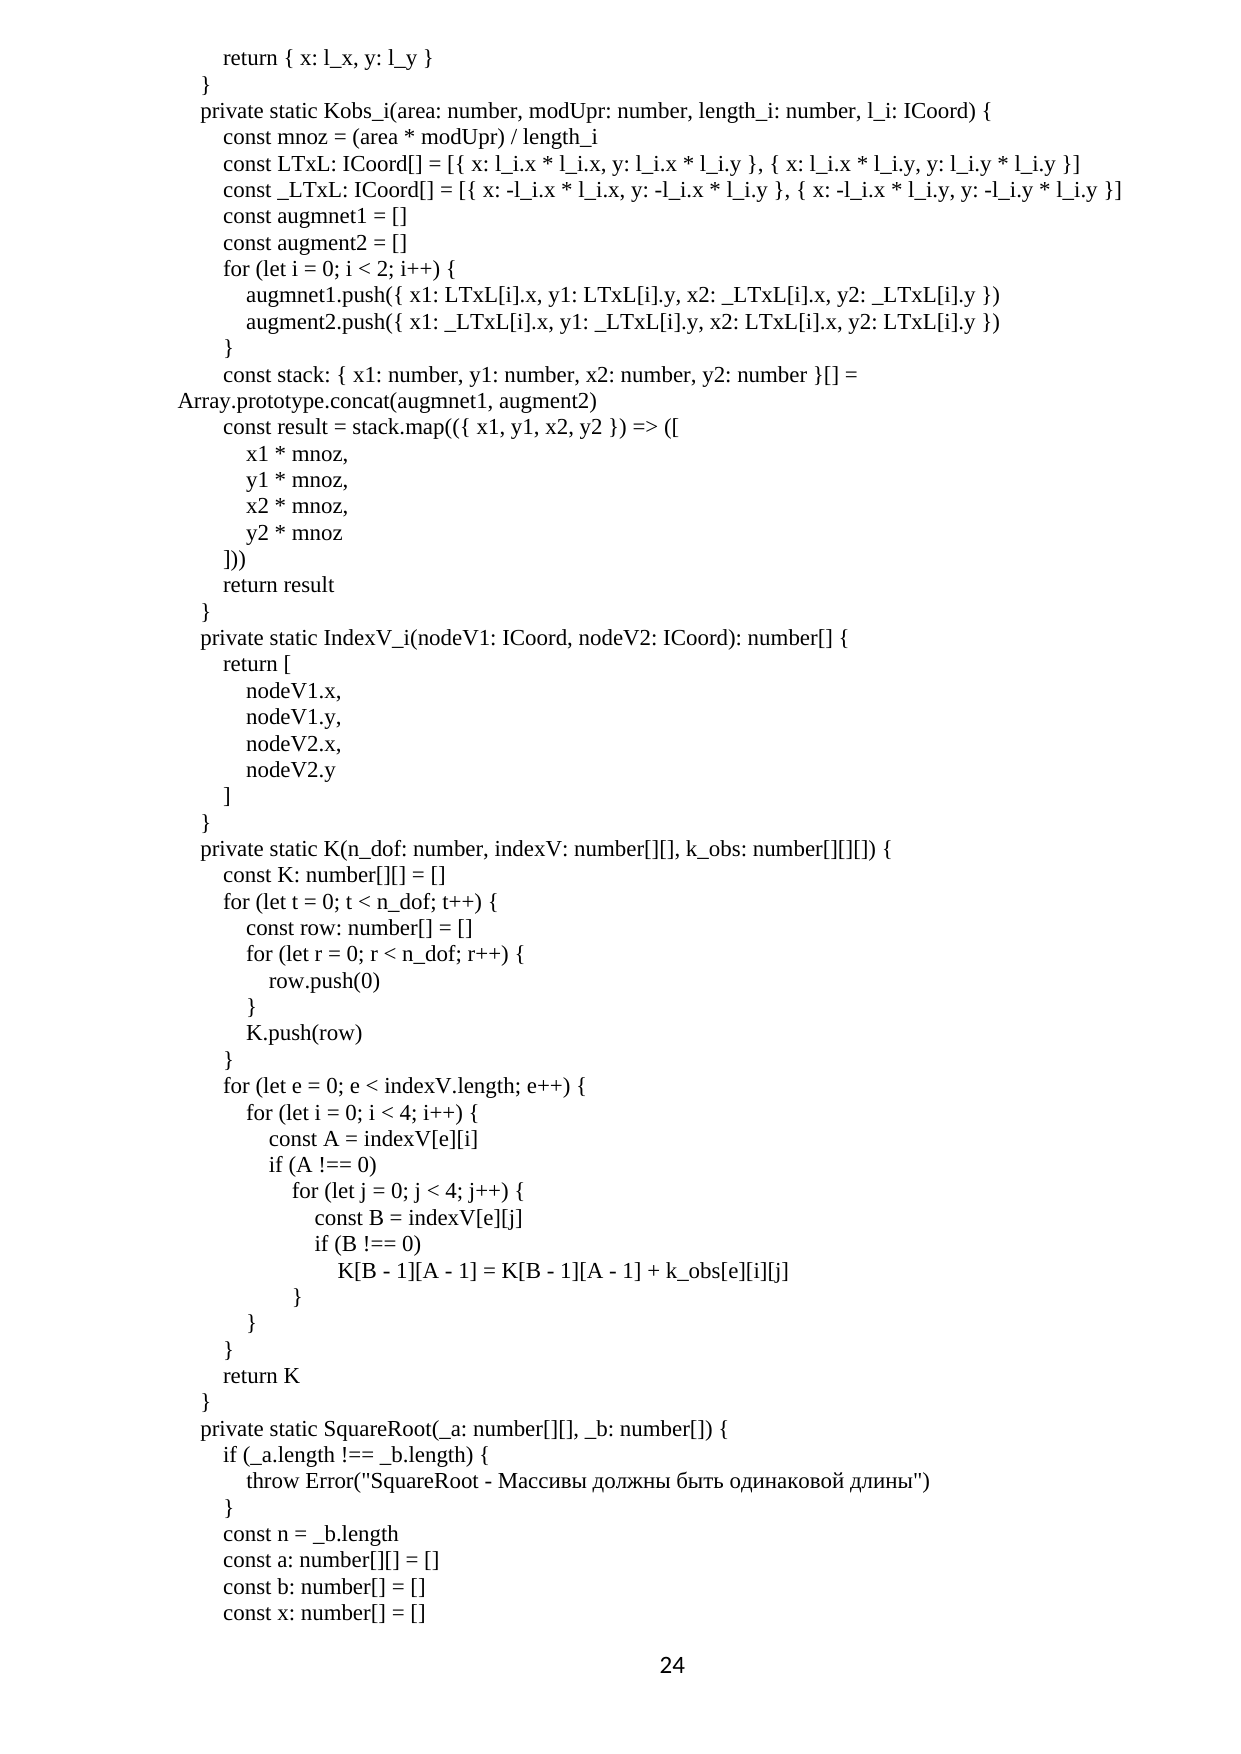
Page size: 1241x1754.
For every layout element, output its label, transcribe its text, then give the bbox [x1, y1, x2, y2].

text } [177, 598, 1167, 624]
text augmnet1.push({ x1: LTxL[i].x, y1: LTxL[i].y, x2: _LTxL[i].x, y2: _LTxL[i].y }) [177, 282, 1167, 308]
text } [177, 1046, 1167, 1072]
text const B = indexV[e][j] [177, 1204, 1167, 1230]
text const K: number[][] = [] [177, 861, 1167, 888]
text y2 * mnoz [177, 519, 1167, 545]
text augment2.push({ x1: _LTxL[i].x, y1: _LTxL[i].y, x2: LTxL[i].x, y2: LTxL[i].y }) [177, 308, 1167, 334]
text const stack: { x1: number, y1: number, x2: number, y2: number }[] = Array.prototype.concat(augmnet1, augment2) [177, 361, 1167, 413]
text private static K(n_dof: number, indexV: number[][], k_obs: number[][][]) { [177, 835, 1167, 861]
text const result = stack.map(({ x1, y1, x2, y2 }) => ([ [177, 413, 1167, 440]
text throw Error("SquareRoot - Массивы должны быть одинаковой длины") [177, 1467, 1167, 1494]
text x1 * mnoz, [177, 440, 1167, 466]
text for (let t = 0; t < n_dof; t++) { [177, 888, 1167, 914]
text if (_a.length !== _b.length) { [177, 1441, 1167, 1467]
text ] [177, 782, 1167, 809]
text const augmnet1 = [] [177, 202, 1167, 229]
text const x: number[] = [] [177, 1599, 1167, 1626]
text for (let i = 0; i < 4; i++) { [177, 1098, 1167, 1125]
text const a: number[][] = [] [177, 1547, 1167, 1573]
text private static IndexV_i(nodeV1: ICoord, nodeV2: ICoord): number[] { [177, 624, 1167, 651]
text nodeV2.x, [177, 729, 1167, 756]
text K[B - 1][A - 1] = K[B - 1][A - 1] + k_obs[e][i][j] [177, 1257, 1167, 1283]
text for (let i = 0; i < 2; i++) { [177, 255, 1167, 282]
text row.push(0) [177, 967, 1167, 993]
text y1 * mnoz, [177, 466, 1167, 492]
text } [177, 1283, 1167, 1309]
text for (let j = 0; j < 4; j++) { [177, 1178, 1167, 1204]
text } [177, 71, 1167, 97]
text nodeV1.y, [177, 703, 1167, 729]
text const row: number[] = [] [177, 914, 1167, 940]
text } [177, 993, 1167, 1019]
text for (let e = 0; e < indexV.length; e++) { [177, 1072, 1167, 1098]
text } [177, 1309, 1167, 1336]
text } [177, 1388, 1167, 1415]
text private static SquareRoot(_a: number[][], _b: number[]) { [177, 1415, 1167, 1441]
text } [177, 1494, 1167, 1520]
text } [177, 1336, 1167, 1362]
text nodeV2.y [177, 756, 1167, 782]
text } [177, 809, 1167, 835]
text return result [177, 571, 1167, 598]
text private static Kobs_i(area: number, modUpr: number, length_i: number, l_i: ICoord) { [177, 97, 1167, 123]
text const _LTxL: ICoord[] = [{ x: -l_i.x * l_i.x, y: -l_i.x * l_i.y }, { x: -l_i.x * l_i.y, y: -l_i.y * l_i.y }] [177, 176, 1167, 202]
text x2 * mnoz, [177, 492, 1167, 519]
text const augment2 = [] [177, 229, 1167, 255]
text } [177, 334, 1167, 361]
text nodeV1.x, [177, 677, 1167, 703]
text ])) [177, 545, 1167, 571]
text K.push(row) [177, 1019, 1167, 1046]
text return [ [177, 651, 1167, 677]
text if (A !== 0) [177, 1151, 1167, 1178]
text if (B !== 0) [177, 1230, 1167, 1257]
text for (let r = 0; r < n_dof; r++) { [177, 940, 1167, 967]
text const LTxL: ICoord[] = [{ x: l_i.x * l_i.x, y: l_i.x * l_i.y }, { x: l_i.x * l_i.y, y: l_i.y * l_i.y }] [177, 150, 1167, 176]
text const b: number[] = [] [177, 1573, 1167, 1599]
text const mnoz = (area * modUpr) / length_i [177, 123, 1167, 150]
text return { x: l_x, y: l_y } [177, 44, 1167, 71]
text const A = indexV[e][i] [177, 1125, 1167, 1151]
text return K [177, 1362, 1167, 1388]
text const n = _b.length [177, 1520, 1167, 1547]
